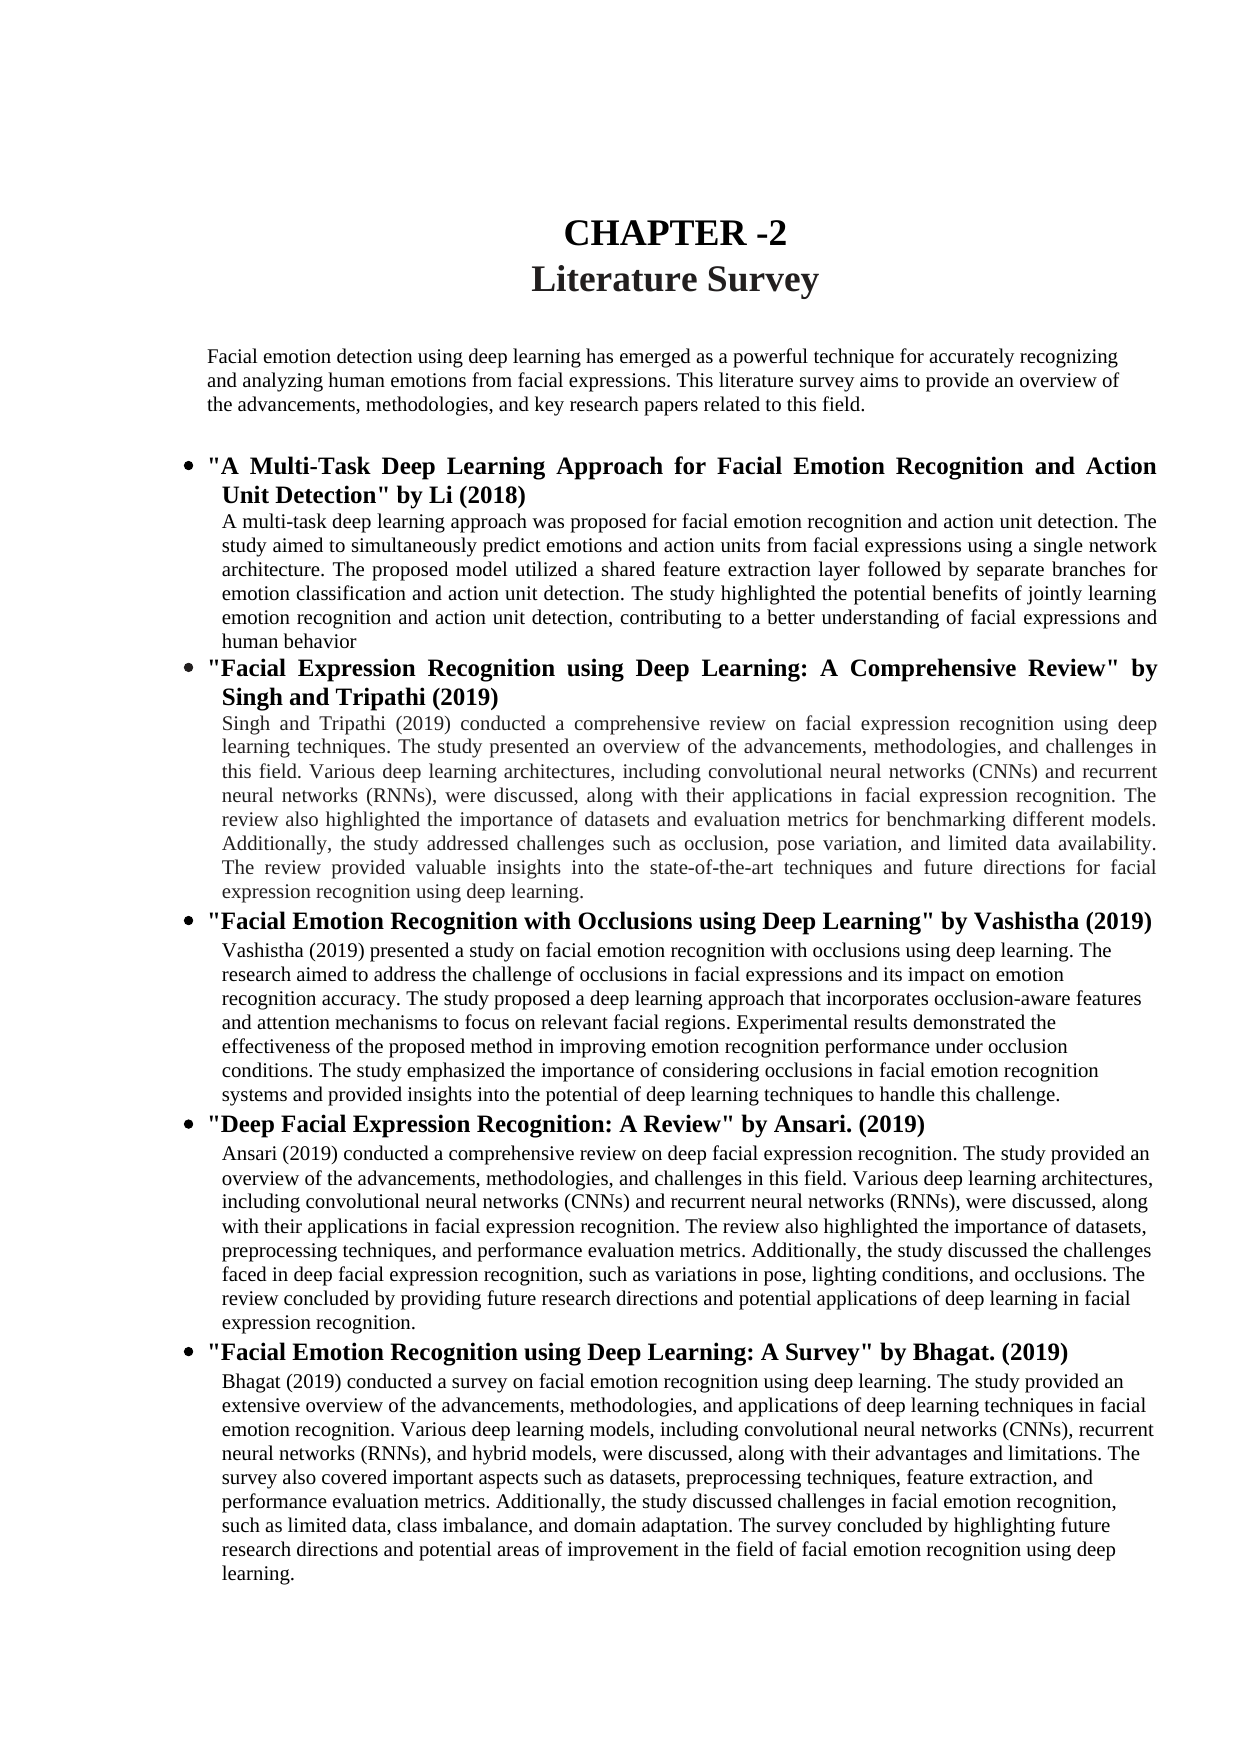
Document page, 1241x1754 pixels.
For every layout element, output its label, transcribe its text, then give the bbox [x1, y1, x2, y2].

text Bhagat (2019) conducted a survey on facial emotion recognition using deep learning. The study provided an extensive overview of the advancements, methodologies, and applications of deep learning techniques in facial emotion recognition. Various deep learning models, including convolutional neural networks (CNNs), recurrent neural networks (RNNs), and hybrid models, were discussed, along with their advantages and limitations. The survey also covered important aspects such as datasets, preprocessing techniques, feature extraction, and performance evaluation metrics. Additionally, the study discussed challenges in facial emotion recognition, such as limited data, class imbalance, and domain adaptation. The survey concluded by highlighting future research directions and potential areas of improvement in the field of facial emotion recognition using deep learning. [222, 1369, 1158, 1585]
text Vashistha (2019) presented a study on facial emotion recognition with occlusions using deep learning. The research aimed to address the challenge of occlusions in facial expressions and its impact on emotion recognition accuracy. The study proposed a deep learning approach that incorporates occlusion-aware features and attention mechanisms to focus on relevant facial regions. Experimental results demonstrated the effectiveness of the proposed method in improving emotion recognition performance under occlusion conditions. The study emphasized the importance of considering occlusions in facial emotion recognition systems and provided insights into the potential of deep learning techniques to handle this challenge. [222, 938, 1158, 1106]
list "Facial Expression Recognition using Deep Learning: A Comprehensive Review" by Singh and Tripathi (2019) [184, 653, 1158, 710]
text Literature Survey [177, 256, 1173, 299]
list Singh and Tripathi (2019) conducted a comprehensive review on facial expression recognition using deep learning techniques. The study presented an overview of the advancements, methodologies, and challenges in this field. Various deep learning architectures, including convolutional neural networks (CNNs) and recurrent neural networks (RNNs), were discussed, along with their applications in facial expression recognition. The review also highlighted the importance of datasets and evaluation metrics for benchmarking different models. Additionally, the study addressed challenges such as occlusion, pose variation, and limited data availability. The review provided valuable insights into the state-of-the-art techniques and future directions for facial expression recognition using deep learning. [222, 710, 1158, 903]
list "Deep Facial Expression Recognition: A Review" by Ansari. (2019) [184, 1109, 1158, 1138]
list A multi-task deep learning approach was proposed for facial emotion recognition and action unit detection. The study aimed to simultaneously predict emotions and action units from facial expressions using a single network architecture. The proposed model utilized a shared feature extraction layer followed by separate branches for emotion classification and action unit detection. The study highlighted the potential benefits of jointly learning emotion recognition and action unit detection, contributing to a better understanding of facial expressions and human behavior [222, 508, 1158, 653]
list "Facial Emotion Recognition with Occlusions using Deep Learning" by Vashistha (2019) [184, 906, 1158, 935]
subtitle CHAPTER -2 [177, 210, 1173, 253]
list "A Multi-Task Deep Learning Approach for Facial Emotion Recognition and Action Unit Detection" by Li (2018) [184, 451, 1158, 508]
text Facial emotion detection using deep learning has emerged as a powerful technique for accurately recognizing and analyzing human emotions from facial expressions. This literature survey aims to provide an overview of the advancements, methodologies, and key research papers related to this field. [207, 344, 1129, 416]
list "Facial Emotion Recognition using Deep Learning: A Survey" by Bhagat. (2019) [184, 1337, 1158, 1366]
text Ansari (2019) conducted a comprehensive review on deep facial expression recognition. The study provided an overview of the advancements, methodologies, and challenges in this field. Various deep learning architectures, including convolutional neural networks (CNNs) and recurrent neural networks (RNNs), were discussed, along with their applications in facial expression recognition. The review also highlighted the importance of datasets, preprocessing techniques, and performance evaluation metrics. Additionally, the study discussed the challenges faced in deep facial expression recognition, such as variations in pose, lighting conditions, and occlusions. The review concluded by providing future research directions and potential applications of deep learning in facial expression recognition. [222, 1141, 1158, 1334]
